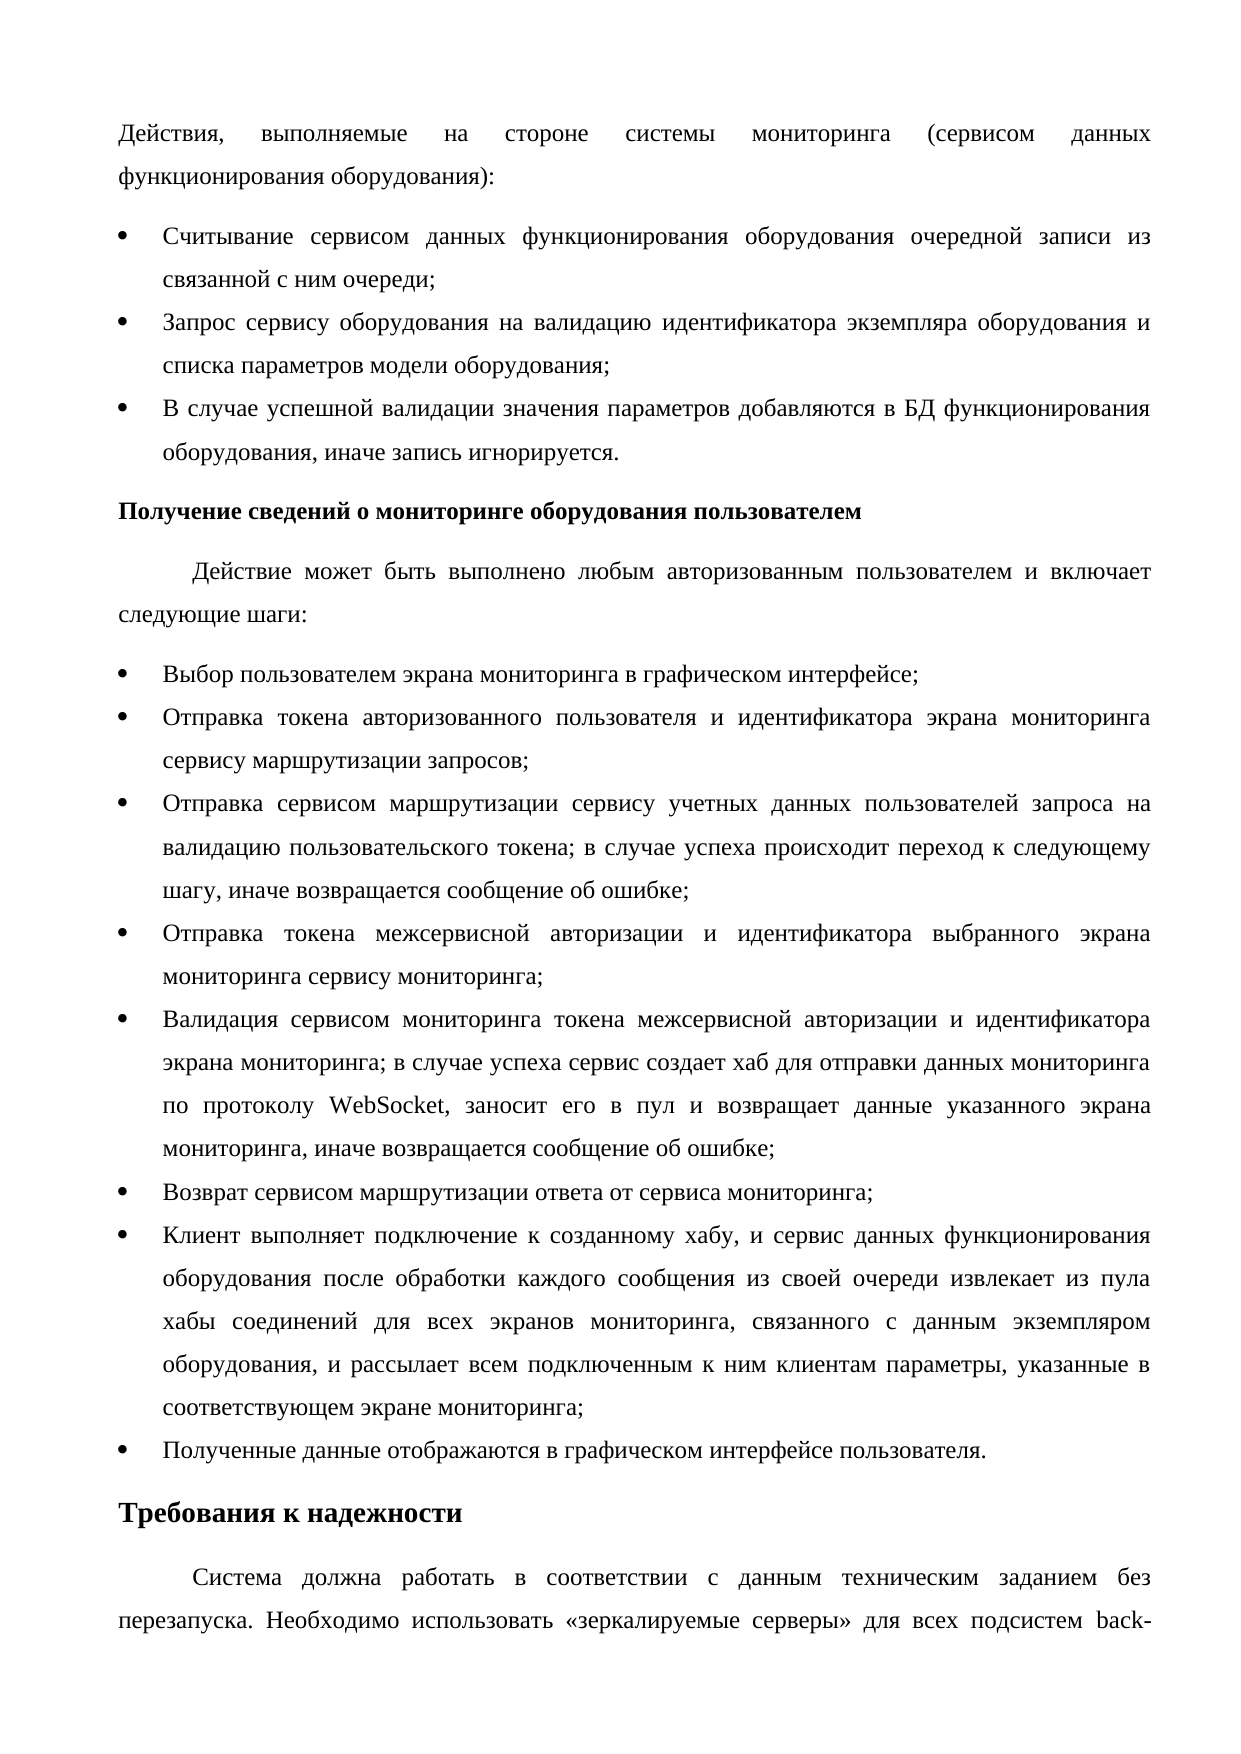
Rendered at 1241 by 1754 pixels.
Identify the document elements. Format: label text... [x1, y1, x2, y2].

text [118, 1562, 1152, 1634]
list Возврат сервисом маршрутизации ответа от сервиса мониторинга; [118, 1177, 1152, 1205]
text Получение сведений о мониторинге оборудования пользователем [118, 496, 1152, 525]
text Действие может быть выполнено любым авторизованным пользователем и включает следующие шаги: [118, 556, 1152, 628]
list Полученные данные отображаются в графическом интерфейсе пользователя. [118, 1435, 1152, 1464]
text Действия, выполняемые на стороне системы мониторинга (сервисом данных функционирования оборудования): [118, 118, 1152, 190]
list Запрос сервису оборудования на валидацию идентификатора экземпляра оборудования и списка параметров модели оборудования; [118, 307, 1152, 379]
list Отправка сервисом маршрутизации сервису учетных данных пользователей запроса на валидацию пользовательского токена; в случае успеха происходит переход к следующему шагу, иначе возвращается сообщение об ошибке; [118, 788, 1152, 903]
list Валидация сервисом мониторинга токена межсервисной авторизации и идентификатора экрана мониторинга; в случае успеха сервис создает хаб для отправки данных мониторинга по протоколу WebSocket, заносит его в пул и возвращает данные указанного экрана мониторинга, иначе возвращается сообщение об ошибке; [118, 1004, 1152, 1162]
list Выбор пользователем экрана мониторинга в графическом интерфейсе; [118, 659, 1152, 688]
list Считывание сервисом данных функционирования оборудования очередной записи из связанной с ним очереди; [118, 221, 1152, 293]
list Отправка токена межсервисной авторизации и идентификатора выбранного экрана мониторинга сервису мониторинга; [118, 918, 1152, 990]
list Отправка токена авторизованного пользователя и идентификатора экрана мониторинга сервису маршрутизации запросов; [118, 702, 1152, 774]
text Требования к надежности [118, 1495, 1152, 1529]
list В случае успешной валидации значения параметров добавляются в БД функционирования оборудования, иначе запись игнорируется. [118, 393, 1152, 465]
list Клиент выполняет подключение к созданному хабу, и сервис данных функционирования оборудования после обработки каждого сообщения из своей очереди извлекает из пула хабы соединений для всех экранов мониторинга, связанного с данным экземпляром оборудования, и рассылает всем подключенным к ним клиентам параметры, указанные в соответствующем экране мониторинга; [118, 1220, 1152, 1421]
